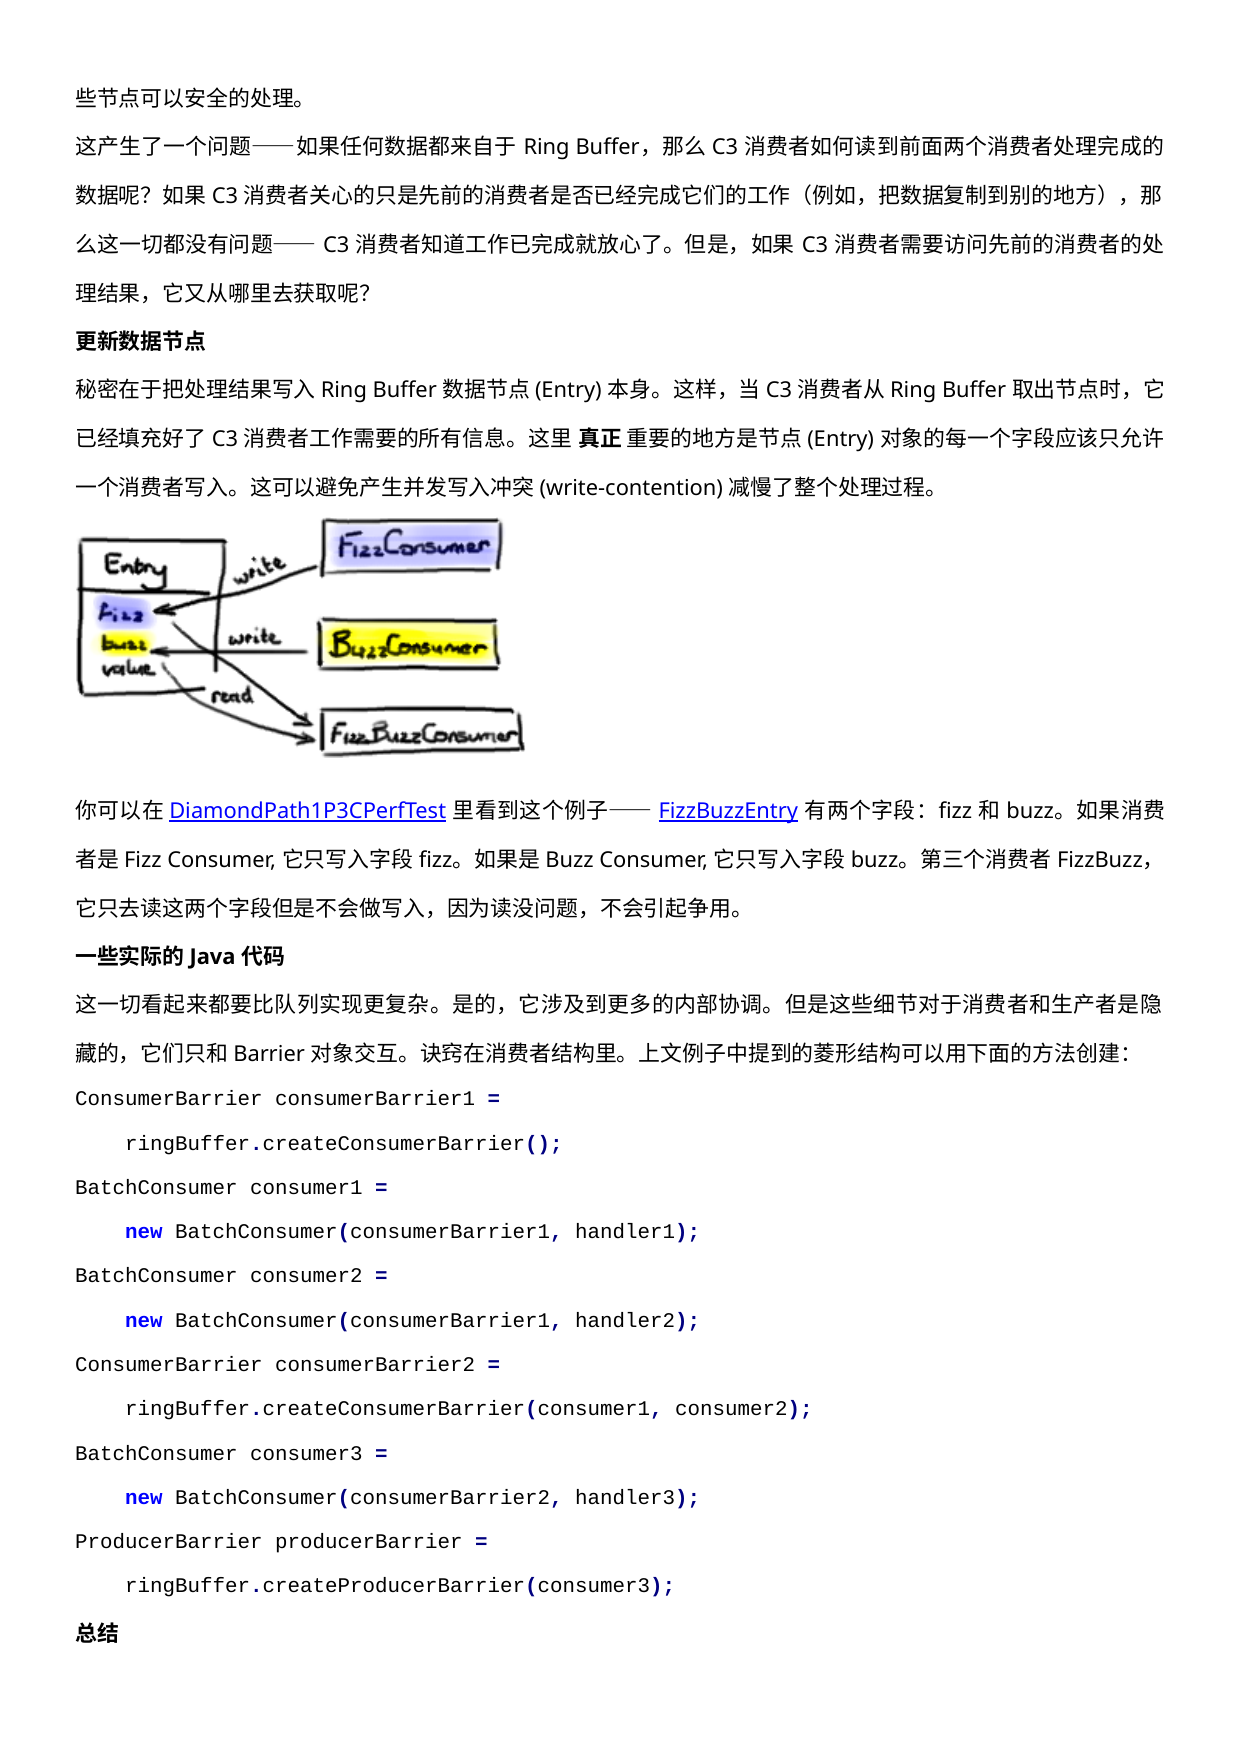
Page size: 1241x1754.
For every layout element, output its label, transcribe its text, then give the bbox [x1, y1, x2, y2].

text new BatchConsumer(consumerBarrier1, handler2); [75, 1305, 1165, 1338]
text BatchConsumer consumer3 = [75, 1438, 1165, 1471]
text ringBuffer.createConsumerBarrier(consumer1, consumer2); [75, 1394, 1165, 1426]
text 一些实际的 Java 代码 [75, 938, 1165, 971]
text BatchConsumer consumer2 = [75, 1261, 1165, 1293]
picture [75, 517, 525, 758]
text ConsumerBarrier consumerBarrier2 = [75, 1349, 1165, 1382]
text 这产生了一个问题——如果任何数据都来自于 Ring Buffer，那么 C3 消费者如何读到前面两个消费者处理完成的数据呢？如果 C3 消费者关心的只是先前的消费者是否已经完成它们的工作（例如，把数据复制到别的地方），那么这一切都没有问题—— C3 消费者知道工作已完成就放心了。但是，如果 C3 消费者需要访问先前的消费者的处理结果，它又从哪里去获取呢？ [75, 129, 1165, 308]
text 这一切看起来都要比队列实现更复杂。是的，它涉及到更多的内部协调。但是这些细节对于消费者和生产者是隐藏的，它们只和 Barrier 对象交互。诀窍在消费者结构里。上文例子中提到的菱形结构可以用下面的方法创建： [75, 987, 1165, 1068]
text ConsumerBarrier consumerBarrier1 = [75, 1084, 1165, 1116]
text ProducerBarrier producerBarrier = [75, 1527, 1165, 1559]
text ringBuffer.createConsumerBarrier(); [75, 1128, 1165, 1161]
text ringBuffer.createProducerBarrier(consumer3); [75, 1571, 1165, 1603]
text 更新数据节点 [75, 324, 1165, 356]
text new BatchConsumer(consumerBarrier1, handler1); [75, 1217, 1165, 1249]
text 秘密在于把处理结果写入 Ring Buffer 数据节点 (Entry) 本身。这样，当 C3 消费者从 Ring Buffer 取出节点时，它已经填充好了 C3 消费者工作需要的所有信息。这里 真正 重要的地方是节点 (Entry) 对象的每一个字段应该只允许一个消费者写入。这可以避免产生并发写入冲突 (write-contention) 减慢了整个处理过程。 [75, 372, 1165, 502]
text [75, 81, 1165, 113]
text BatchConsumer consumer1 = [75, 1172, 1165, 1205]
text new BatchConsumer(consumerBarrier2, handler3); [75, 1482, 1165, 1515]
text 总结 [75, 1615, 1165, 1648]
text 你可以在 DiamondPath1P3CPerfTest​ 里看到这个例子—— FizzBuzzEntry​ 有两个字段：fizz 和 buzz。如果消费者是 Fizz Consumer, 它只写入字段 fizz。如果是 Buzz Consumer, 它只写入字段 buzz。第三个消费者 FizzBuzz，它只去读这两个字段但是不会做写入，因为读没问题，不会引起争用。 [75, 793, 1165, 923]
